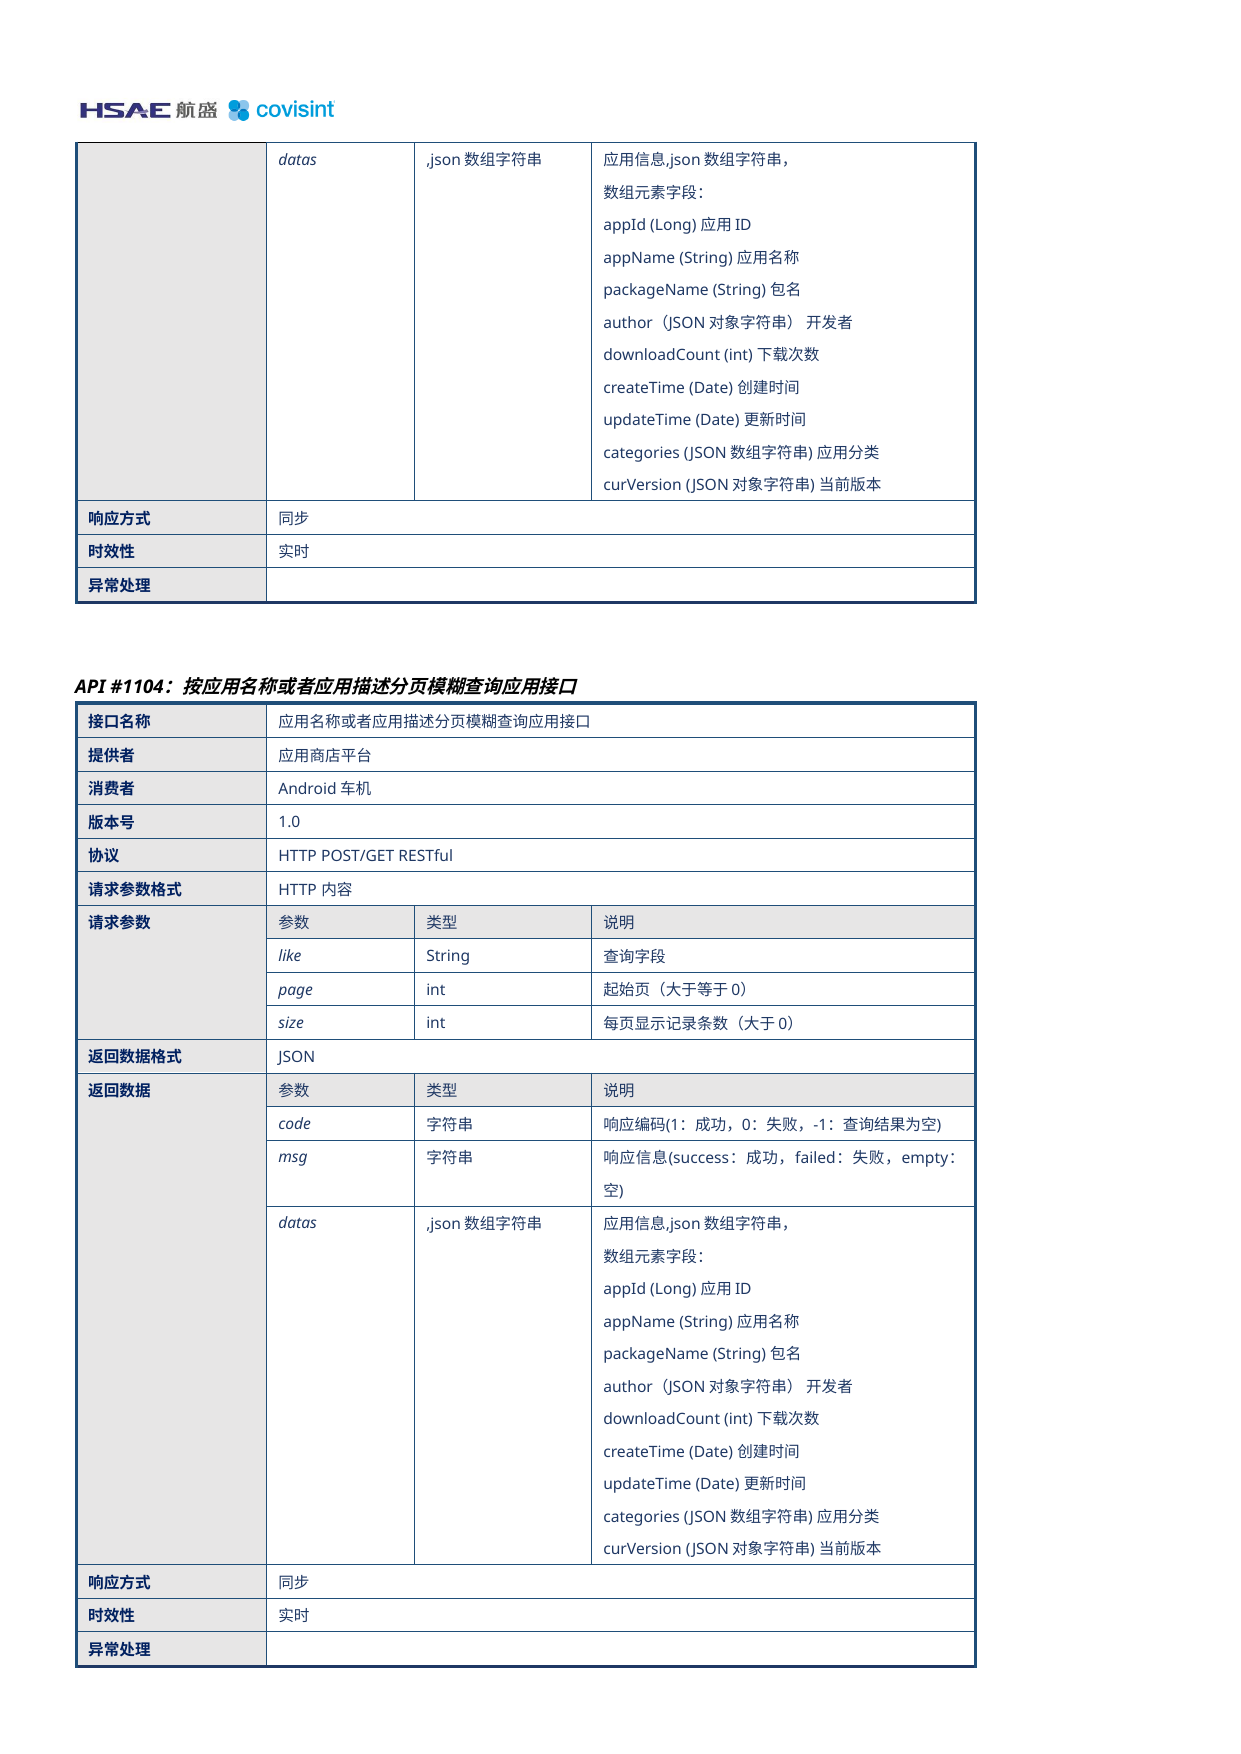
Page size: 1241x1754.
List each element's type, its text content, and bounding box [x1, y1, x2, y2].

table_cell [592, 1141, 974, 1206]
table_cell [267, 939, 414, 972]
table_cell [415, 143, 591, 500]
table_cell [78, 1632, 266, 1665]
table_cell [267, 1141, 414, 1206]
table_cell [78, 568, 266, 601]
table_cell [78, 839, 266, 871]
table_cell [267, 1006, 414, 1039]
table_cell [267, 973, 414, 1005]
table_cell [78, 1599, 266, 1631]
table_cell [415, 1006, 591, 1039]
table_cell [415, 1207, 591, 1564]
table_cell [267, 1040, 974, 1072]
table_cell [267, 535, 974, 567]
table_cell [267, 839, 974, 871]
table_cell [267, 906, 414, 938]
text API #1104：按应用名称或者应用描述分页模糊查询应用接口 [75, 669, 1165, 701]
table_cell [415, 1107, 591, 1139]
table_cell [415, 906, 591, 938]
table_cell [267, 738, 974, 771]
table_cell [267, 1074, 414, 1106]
picture [75, 89, 224, 132]
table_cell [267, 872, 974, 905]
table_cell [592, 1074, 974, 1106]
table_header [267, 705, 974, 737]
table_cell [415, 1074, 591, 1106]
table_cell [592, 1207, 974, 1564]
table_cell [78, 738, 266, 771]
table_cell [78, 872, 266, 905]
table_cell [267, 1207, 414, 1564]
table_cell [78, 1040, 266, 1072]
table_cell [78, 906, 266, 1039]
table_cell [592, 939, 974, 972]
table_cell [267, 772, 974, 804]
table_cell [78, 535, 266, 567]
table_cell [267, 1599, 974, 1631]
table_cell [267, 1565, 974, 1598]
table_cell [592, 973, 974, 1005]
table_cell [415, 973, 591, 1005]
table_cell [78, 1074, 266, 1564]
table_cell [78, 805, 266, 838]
picture [228, 88, 335, 132]
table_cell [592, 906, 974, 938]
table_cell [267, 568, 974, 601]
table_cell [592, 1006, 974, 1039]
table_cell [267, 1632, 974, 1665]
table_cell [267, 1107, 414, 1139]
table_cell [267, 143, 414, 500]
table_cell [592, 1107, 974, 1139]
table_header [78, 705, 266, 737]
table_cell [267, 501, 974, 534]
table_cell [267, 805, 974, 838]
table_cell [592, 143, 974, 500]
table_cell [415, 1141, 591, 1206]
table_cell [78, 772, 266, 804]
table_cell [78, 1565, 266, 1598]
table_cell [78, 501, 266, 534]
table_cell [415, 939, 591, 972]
